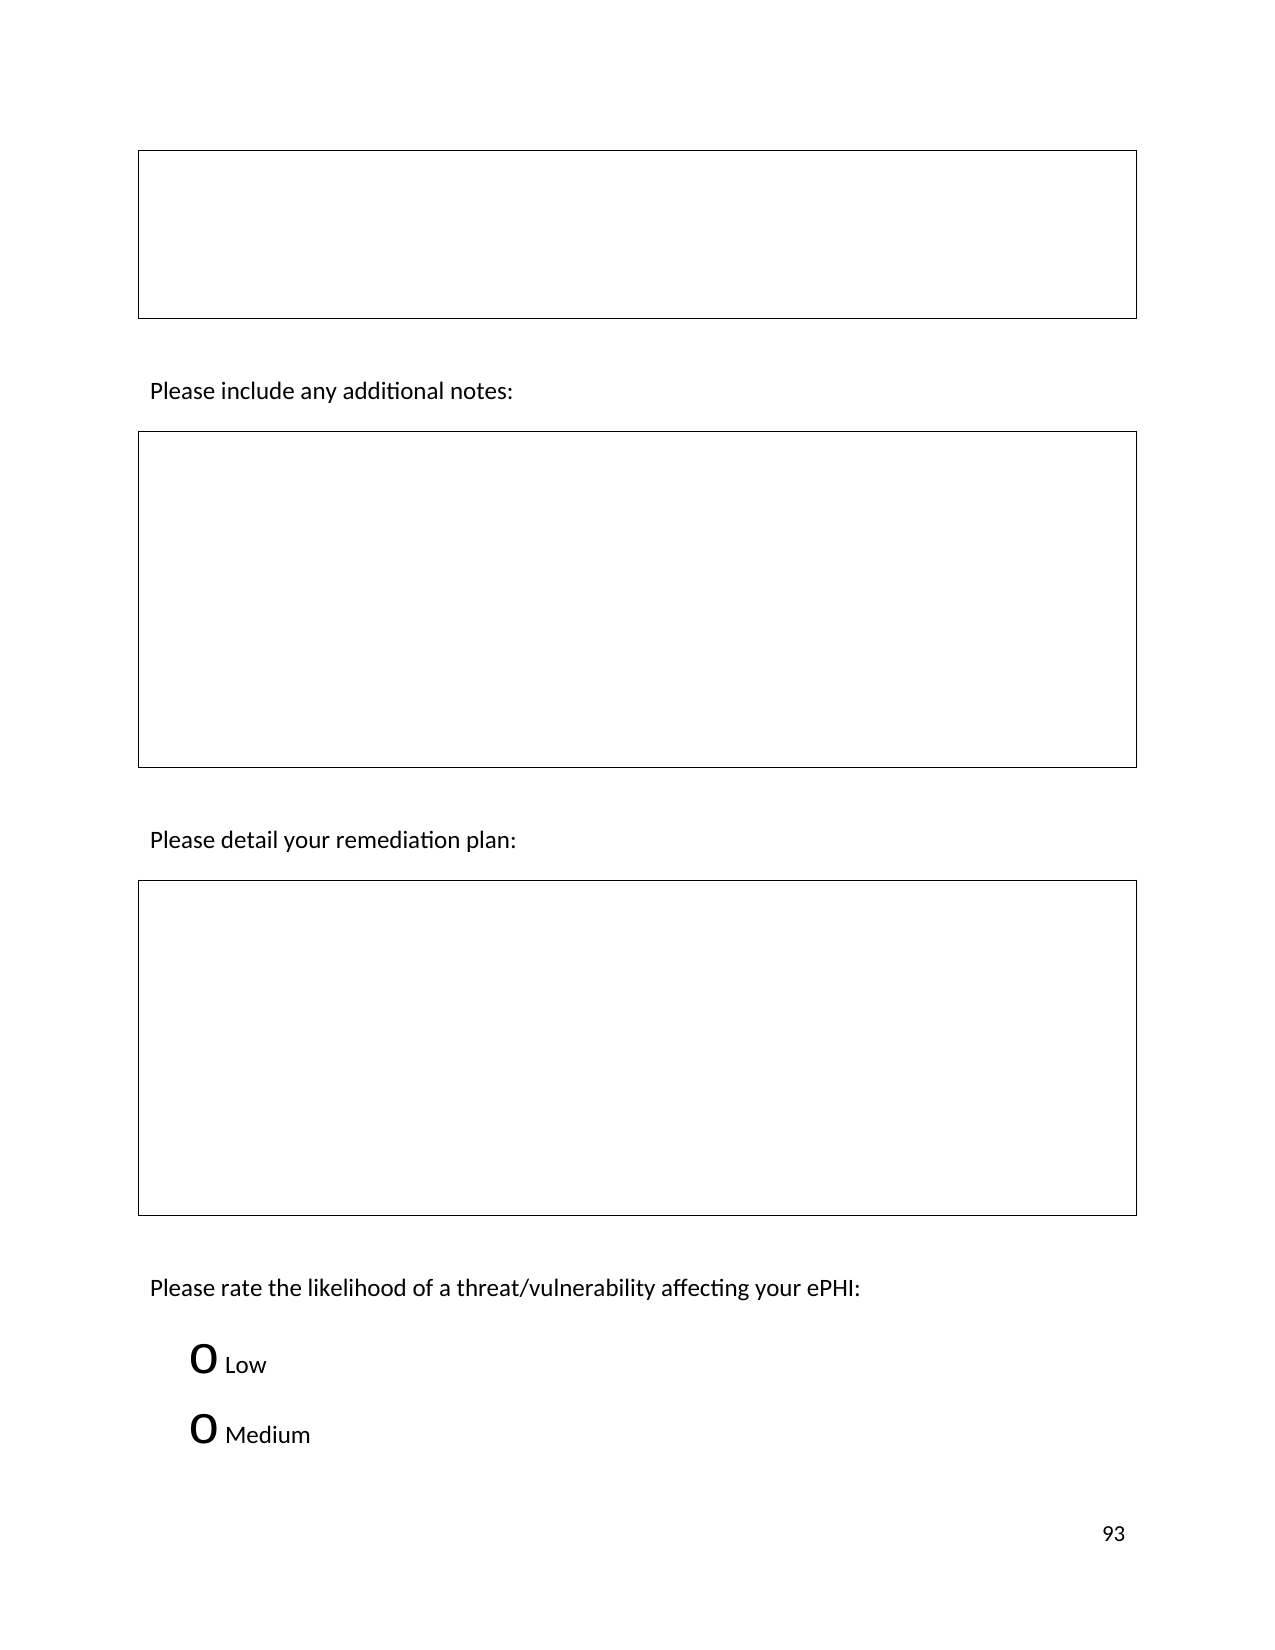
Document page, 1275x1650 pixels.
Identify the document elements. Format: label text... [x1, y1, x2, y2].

table_header [139, 151, 1136, 318]
list Low [187, 1328, 1125, 1389]
list Medium [187, 1399, 1125, 1460]
text Please rate the likelihood of a threat/vulnerability affecting your ePHI: [150, 1272, 1125, 1303]
text Please include any additional notes: [150, 375, 1125, 406]
text Please detail your remediation plan: [150, 824, 1125, 854]
table_header [139, 432, 1136, 767]
table_header [139, 881, 1136, 1215]
